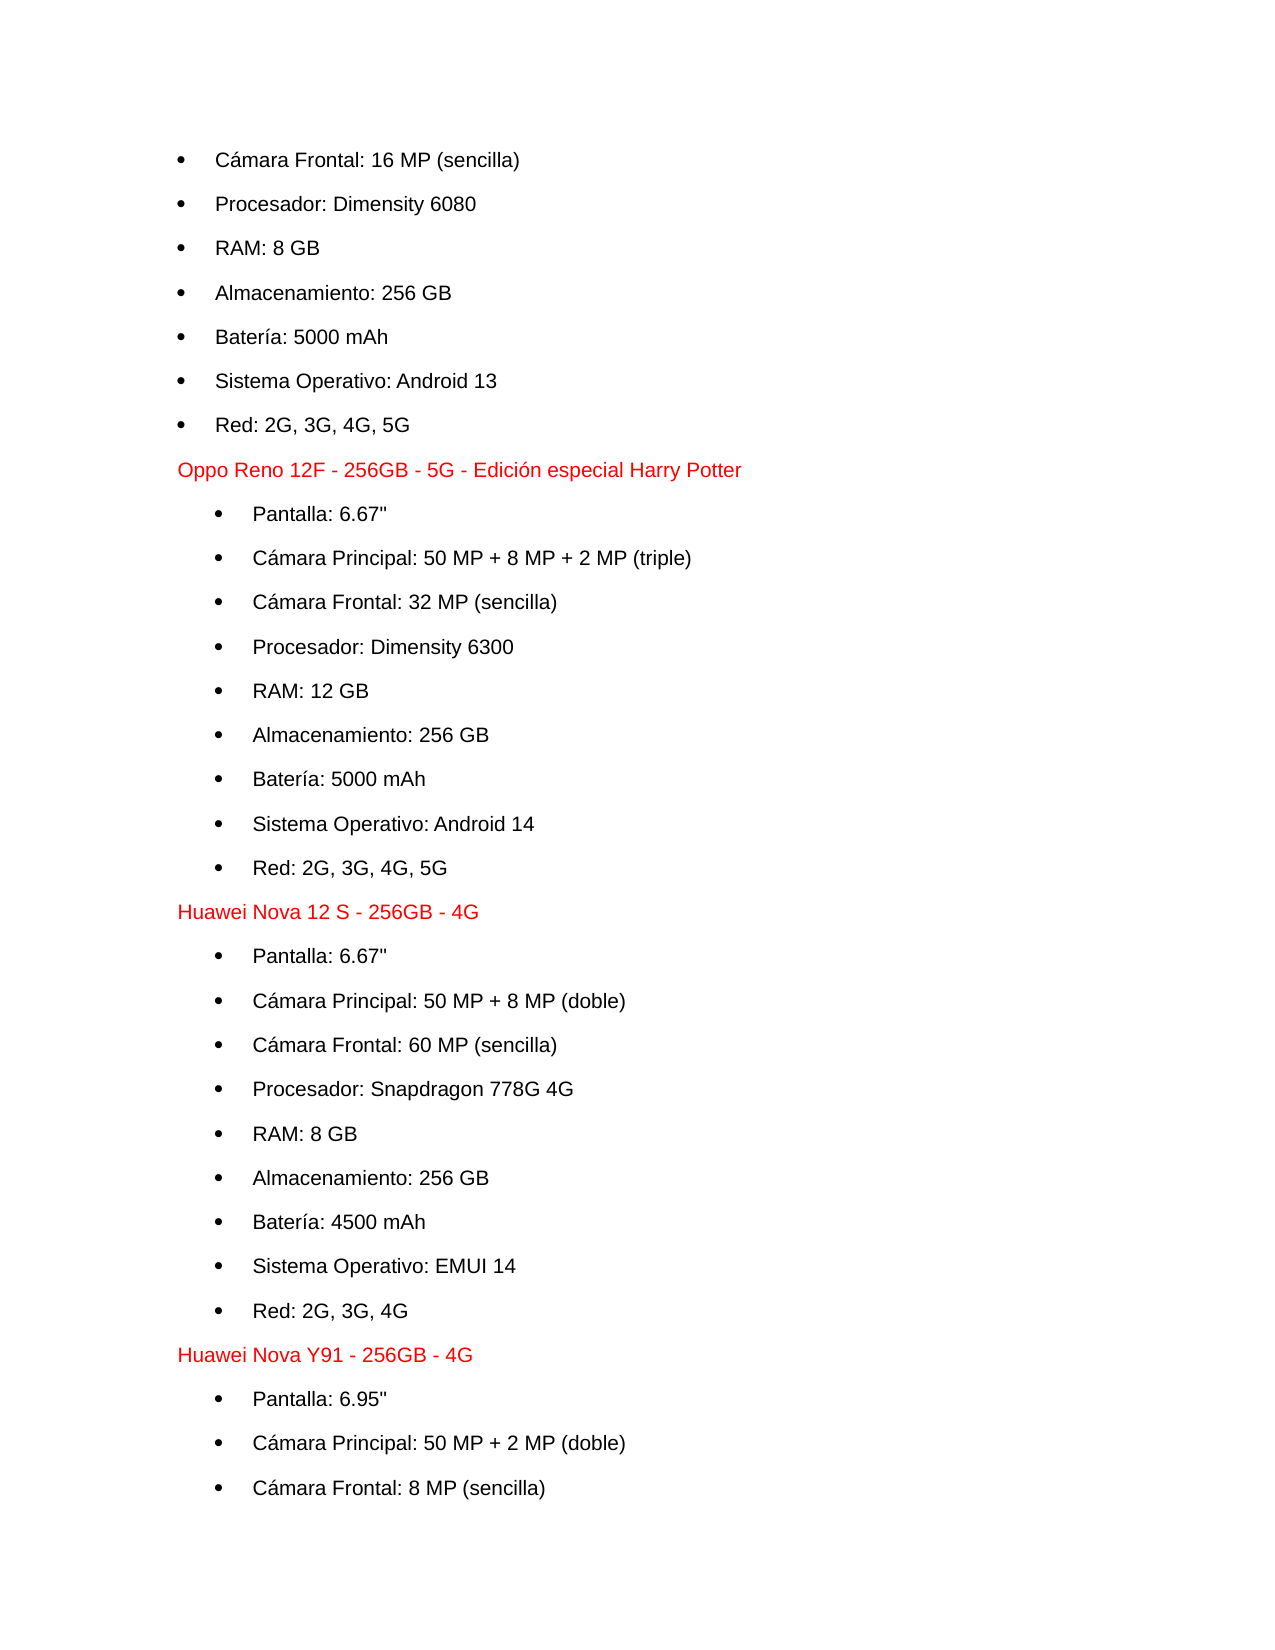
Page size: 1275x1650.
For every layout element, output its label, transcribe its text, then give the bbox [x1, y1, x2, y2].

list RAM: 8 GB [177, 236, 1098, 260]
list Almacenamiento: 256 GB [177, 280, 1098, 304]
list Almacenamiento: 256 GB [215, 1166, 1098, 1190]
list Sistema Operativo: Android 13 [177, 369, 1098, 393]
list Procesador: Dimensity 6300 [215, 634, 1098, 658]
list Almacenamiento: 256 GB [215, 723, 1098, 747]
list RAM: 8 GB [215, 1121, 1098, 1145]
list Procesador: Dimensity 6080 [177, 192, 1098, 216]
list Pantalla: 6.95" [215, 1387, 1098, 1411]
text Huawei Nova 12 S - 256GB - 4G [177, 900, 1098, 924]
list Cámara Frontal: 16 MP (sencilla) [177, 148, 1098, 172]
text Huawei Nova Y91 - 256GB - 4G [177, 1343, 1098, 1367]
list RAM: 12 GB [215, 679, 1098, 703]
list Cámara Frontal: 60 MP (sencilla) [215, 1033, 1098, 1057]
list Procesador: Snapdragon 778G 4G [215, 1077, 1098, 1101]
list Pantalla: 6.67" [215, 502, 1098, 526]
list Cámara Principal: 50 MP + 2 MP (doble) [215, 1431, 1098, 1455]
list Cámara Principal: 50 MP + 8 MP + 2 MP (triple) [215, 546, 1098, 570]
list Batería: 5000 mAh [215, 767, 1098, 791]
list Cámara Frontal: 32 MP (sencilla) [215, 590, 1098, 614]
list Batería: 4500 mAh [215, 1210, 1098, 1234]
list Red: 2G, 3G, 4G [215, 1298, 1098, 1322]
list Pantalla: 6.67" [215, 944, 1098, 968]
list Red: 2G, 3G, 4G, 5G [215, 856, 1098, 880]
list Cámara Principal: 50 MP + 8 MP (doble) [215, 988, 1098, 1013]
list Sistema Operativo: EMUI 14 [215, 1254, 1098, 1278]
list Cámara Frontal: 8 MP (sencilla) [215, 1475, 1098, 1499]
list Red: 2G, 3G, 4G, 5G [177, 413, 1098, 437]
text Oppo Reno 12F - 256GB - 5G - Edición especial Harry Potter [177, 457, 1098, 481]
list Batería: 5000 mAh [177, 325, 1098, 349]
list Sistema Operativo: Android 14 [215, 812, 1098, 836]
